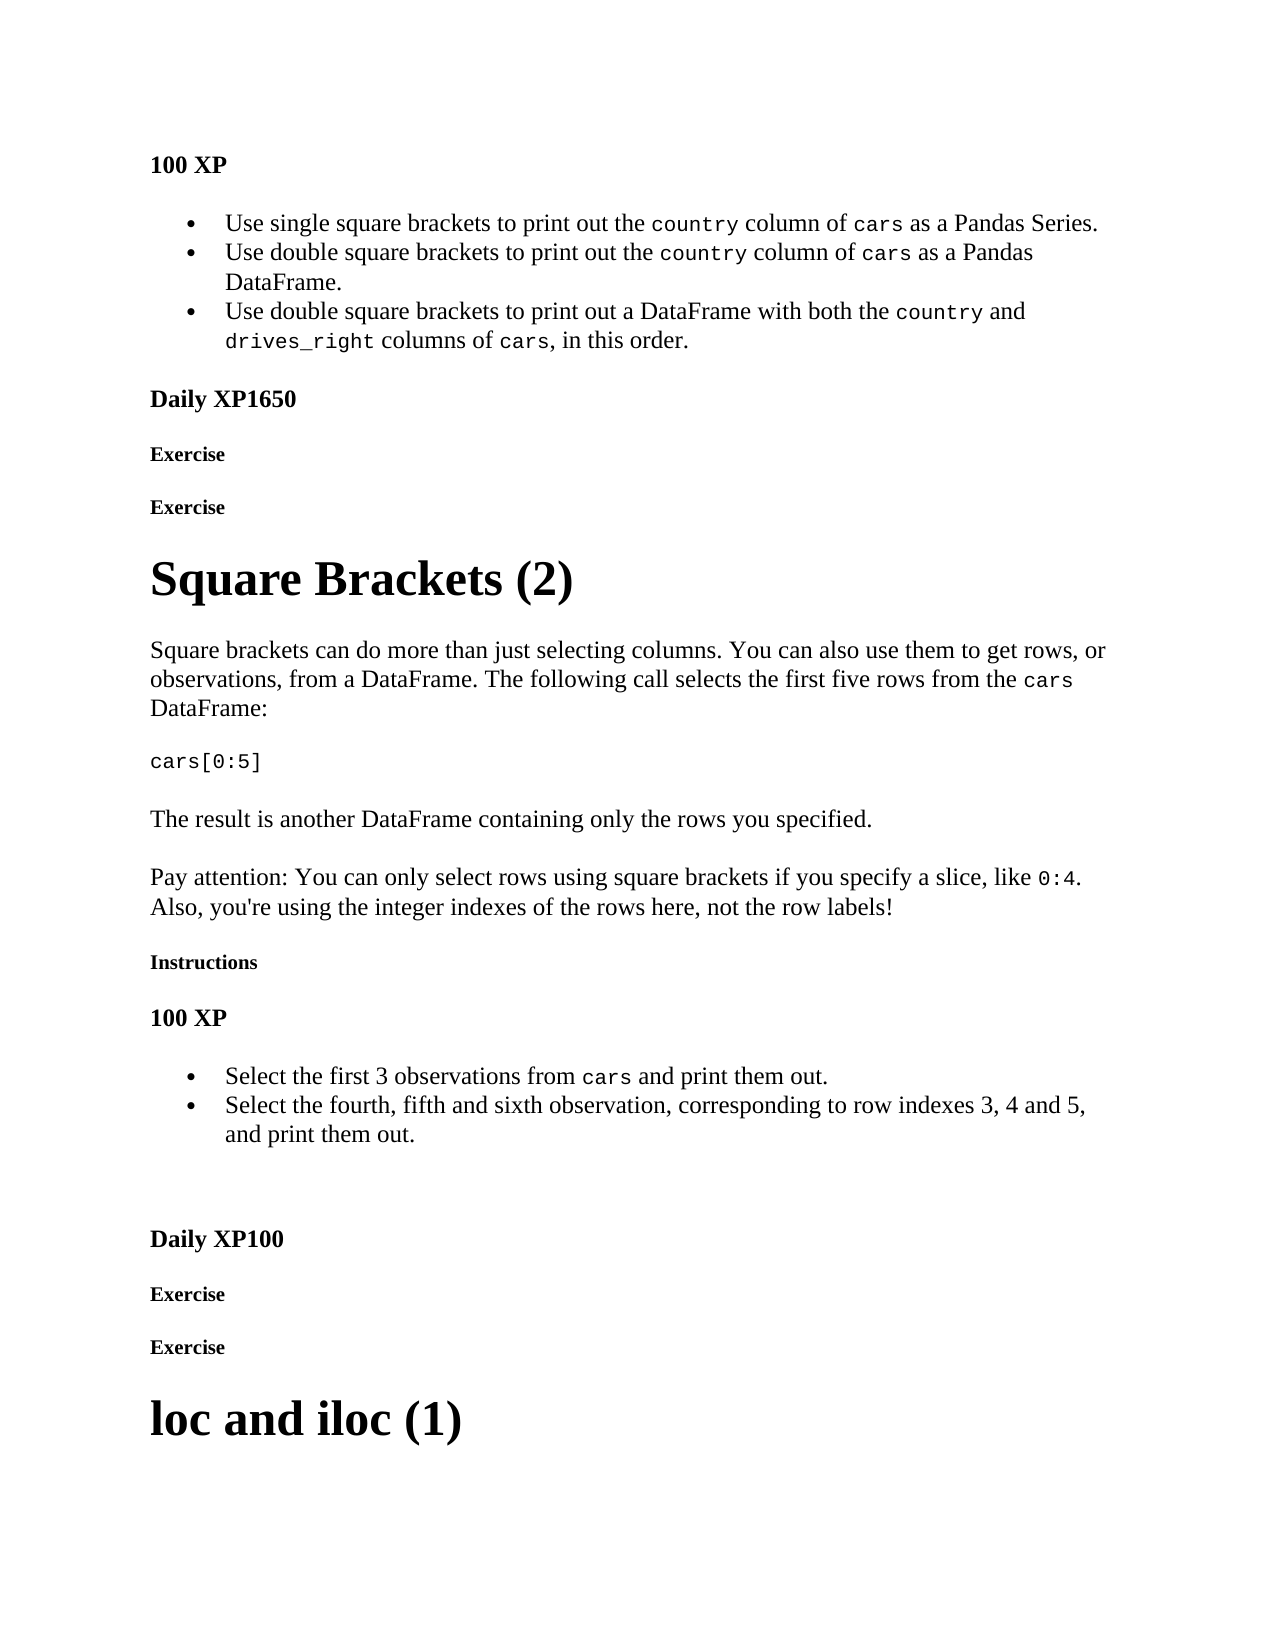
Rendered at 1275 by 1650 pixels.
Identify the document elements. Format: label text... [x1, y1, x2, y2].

text Exercise [150, 1282, 1125, 1306]
list Use single square brackets to print out the country column of cars as a Pandas Series. [187, 208, 1125, 237]
text 100 XP [150, 1003, 1125, 1032]
text Pay attention: You can only select rows using square brackets if you specify a slice, like 0:4. Also, you're using the integer indexes of the rows here, not the row labels! [150, 862, 1125, 921]
text Exercise [150, 442, 1125, 466]
list Select the first 3 observations from cars and print them out. [187, 1061, 1125, 1090]
text 100 XP [150, 150, 1125, 179]
text Square brackets can do more than just selecting columns. You can also use them to get rows, or observations, from a DataFrame. The following call selects the first five rows from the cars DataFrame: [150, 635, 1125, 722]
text Square Brackets (2) [150, 548, 1125, 606]
text loc and iloc (1) [150, 1388, 1125, 1446]
text Daily XP100 [150, 1224, 1125, 1253]
text The result is another DataFrame containing only the rows you specified. [150, 804, 1125, 833]
list Select the fourth, fifth and sixth observation, corresponding to row indexes 3, 4 and 5, and print them out. [187, 1090, 1125, 1148]
text Daily XP1650 [150, 384, 1125, 413]
text Instructions [150, 950, 1125, 974]
list Use double square brackets to print out the country column of cars as a Pandas DataFrame. [187, 237, 1125, 296]
text cars[0:5] [150, 751, 1125, 775]
text Exercise [150, 1335, 1125, 1359]
list Use double square brackets to print out a DataFrame with both the country and drives_right columns of cars, in this order. [187, 296, 1125, 355]
text Exercise [150, 495, 1125, 519]
